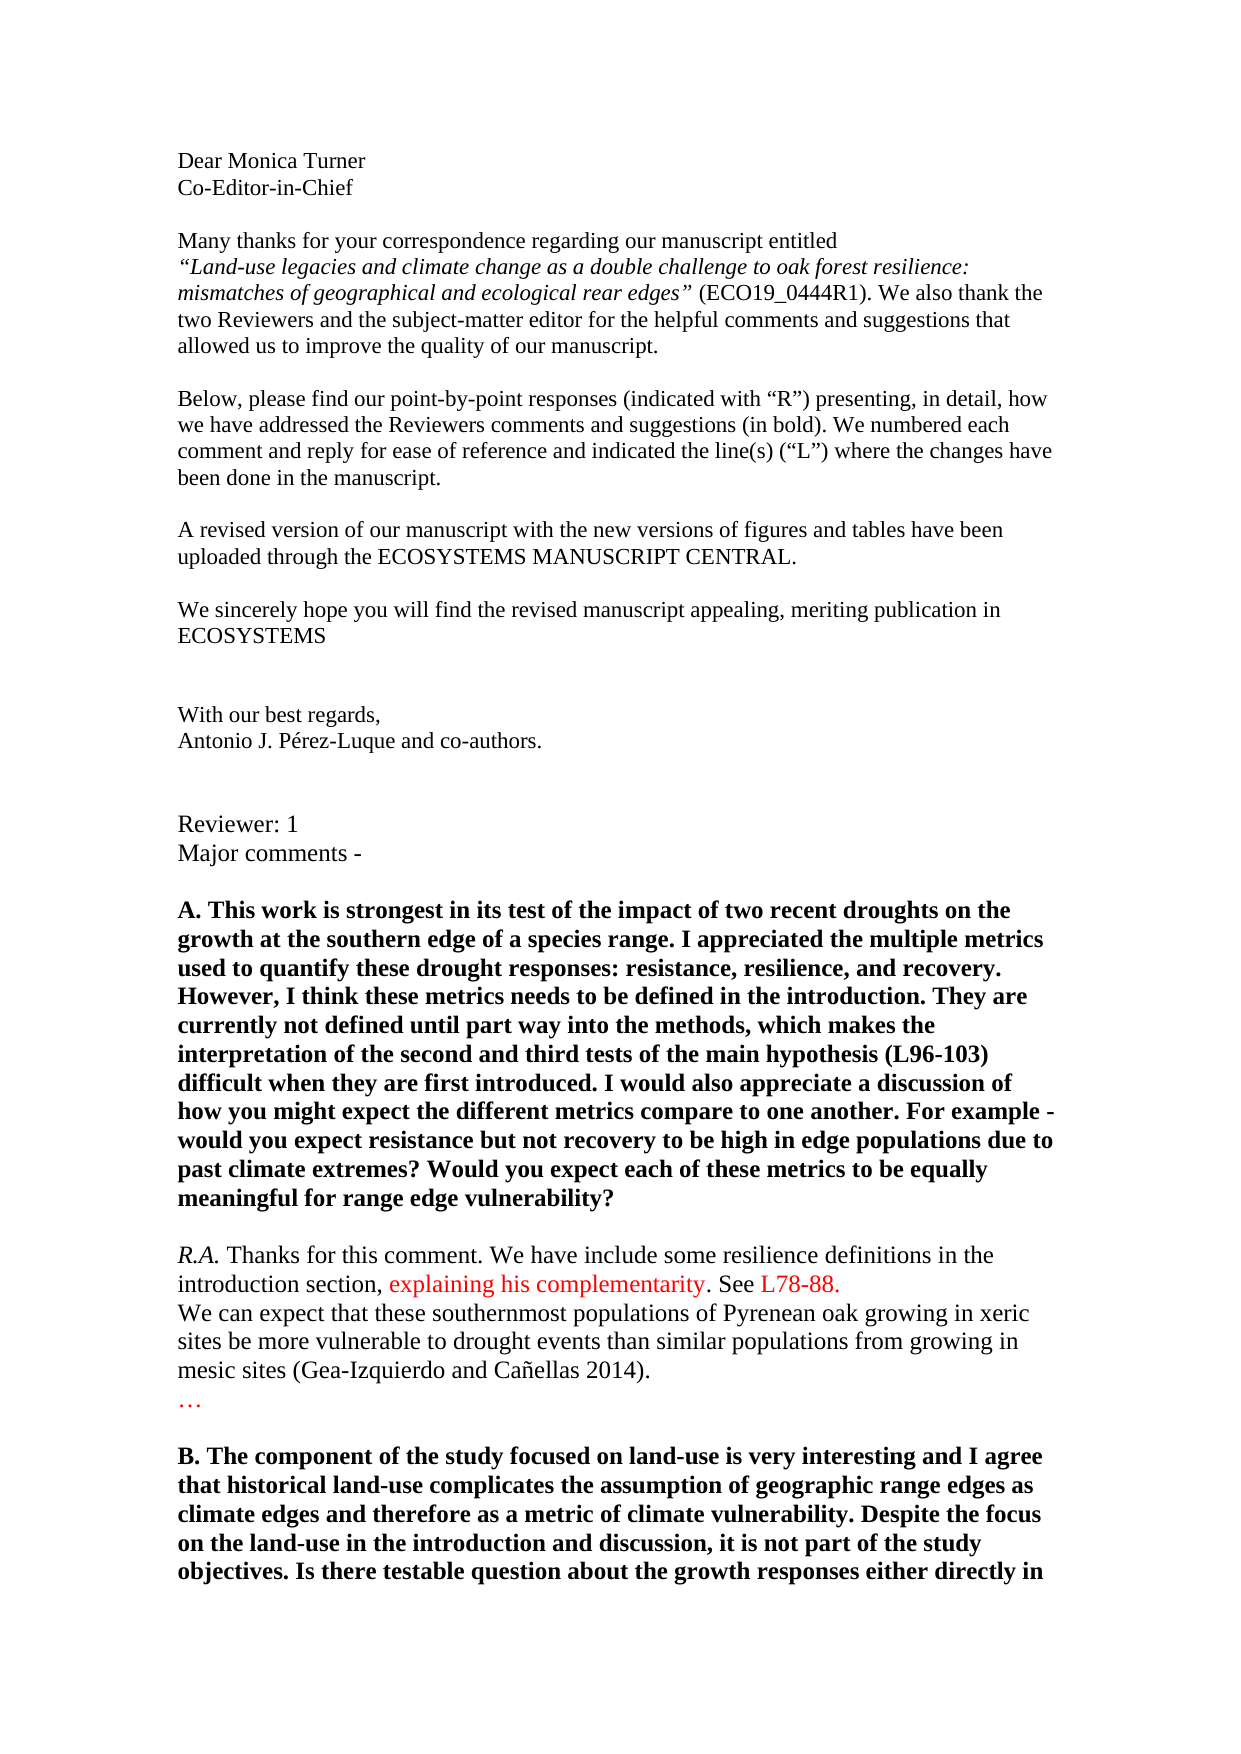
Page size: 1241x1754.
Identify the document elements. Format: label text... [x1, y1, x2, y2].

text With our best regards, [177, 701, 1063, 727]
text Dear Monica Turner Co-Editor-in-Chief [177, 148, 1063, 200]
text Below, please find our point-by-point responses (indicated with “R”) presenting, in detail, how we have addressed the Reviewers comments and suggestions (in bold). We numbered each comment and reply for ease of reference and indicated the line(s) (“L”) where the changes have been done in the manuscript. [177, 385, 1063, 490]
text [177, 1413, 1063, 1585]
text Reviewer: 1 Major comments - A. This work is strongest in its test of the impact of two recent droughts on the growth at the southern edge of a species range. I appreciated the multiple metrics used to quantify these drought responses: resistance, resilience, and recovery. However, I think these metrics needs to be defined in the introduction. They are currently not defined until part way into the methods, which makes the interpretation of the second and third tests of the main hypothesis (L96-103) difficult when they are first introduced. I would also appreciate a discussion of how you might expect the different metrics compare to one another. For example - would you expect resistance but not recovery to be high in edge populations due to past climate extremes? Would you expect each of these metrics to be equally meaningful for range edge vulnerability? [177, 754, 1063, 1240]
text We sincerely hope you will find the revised manuscript appealing, meriting publication in ECOSYSTEMS [177, 596, 1063, 648]
text … [177, 1384, 1063, 1413]
text Antonio J. Pérez-Luque and co-authors. [177, 727, 1063, 754]
text R.A. Thanks for this comment. We have include some resilience definitions in the introduction section, explaining his complementarity. See L78-88. [177, 1240, 1063, 1298]
text Many thanks for your correspondence regarding our manuscript entitled [177, 227, 1063, 253]
text A revised version of our manuscript with the new versions of figures and tables have been uploaded through the ECOSYSTEMS MANUSCRIPT CENTRAL. [177, 517, 1063, 569]
text “Land-use legacies and climate change as a double challenge to oak forest resilience: mismatches of geographical and ecological rear edges” (ECO19_0444R1). We also thank the two Reviewers and the subject-matter editor for the helpful comments and suggestions that allowed us to improve the quality of our manuscript. [177, 253, 1063, 358]
text We can expect that these southernmost populations of Pyrenean oak growing in xeric sites be more vulnerable to drought events than similar populations from growing in mesic sites (Gea-Izquierdo and Cañellas 2014). [177, 1298, 1063, 1384]
